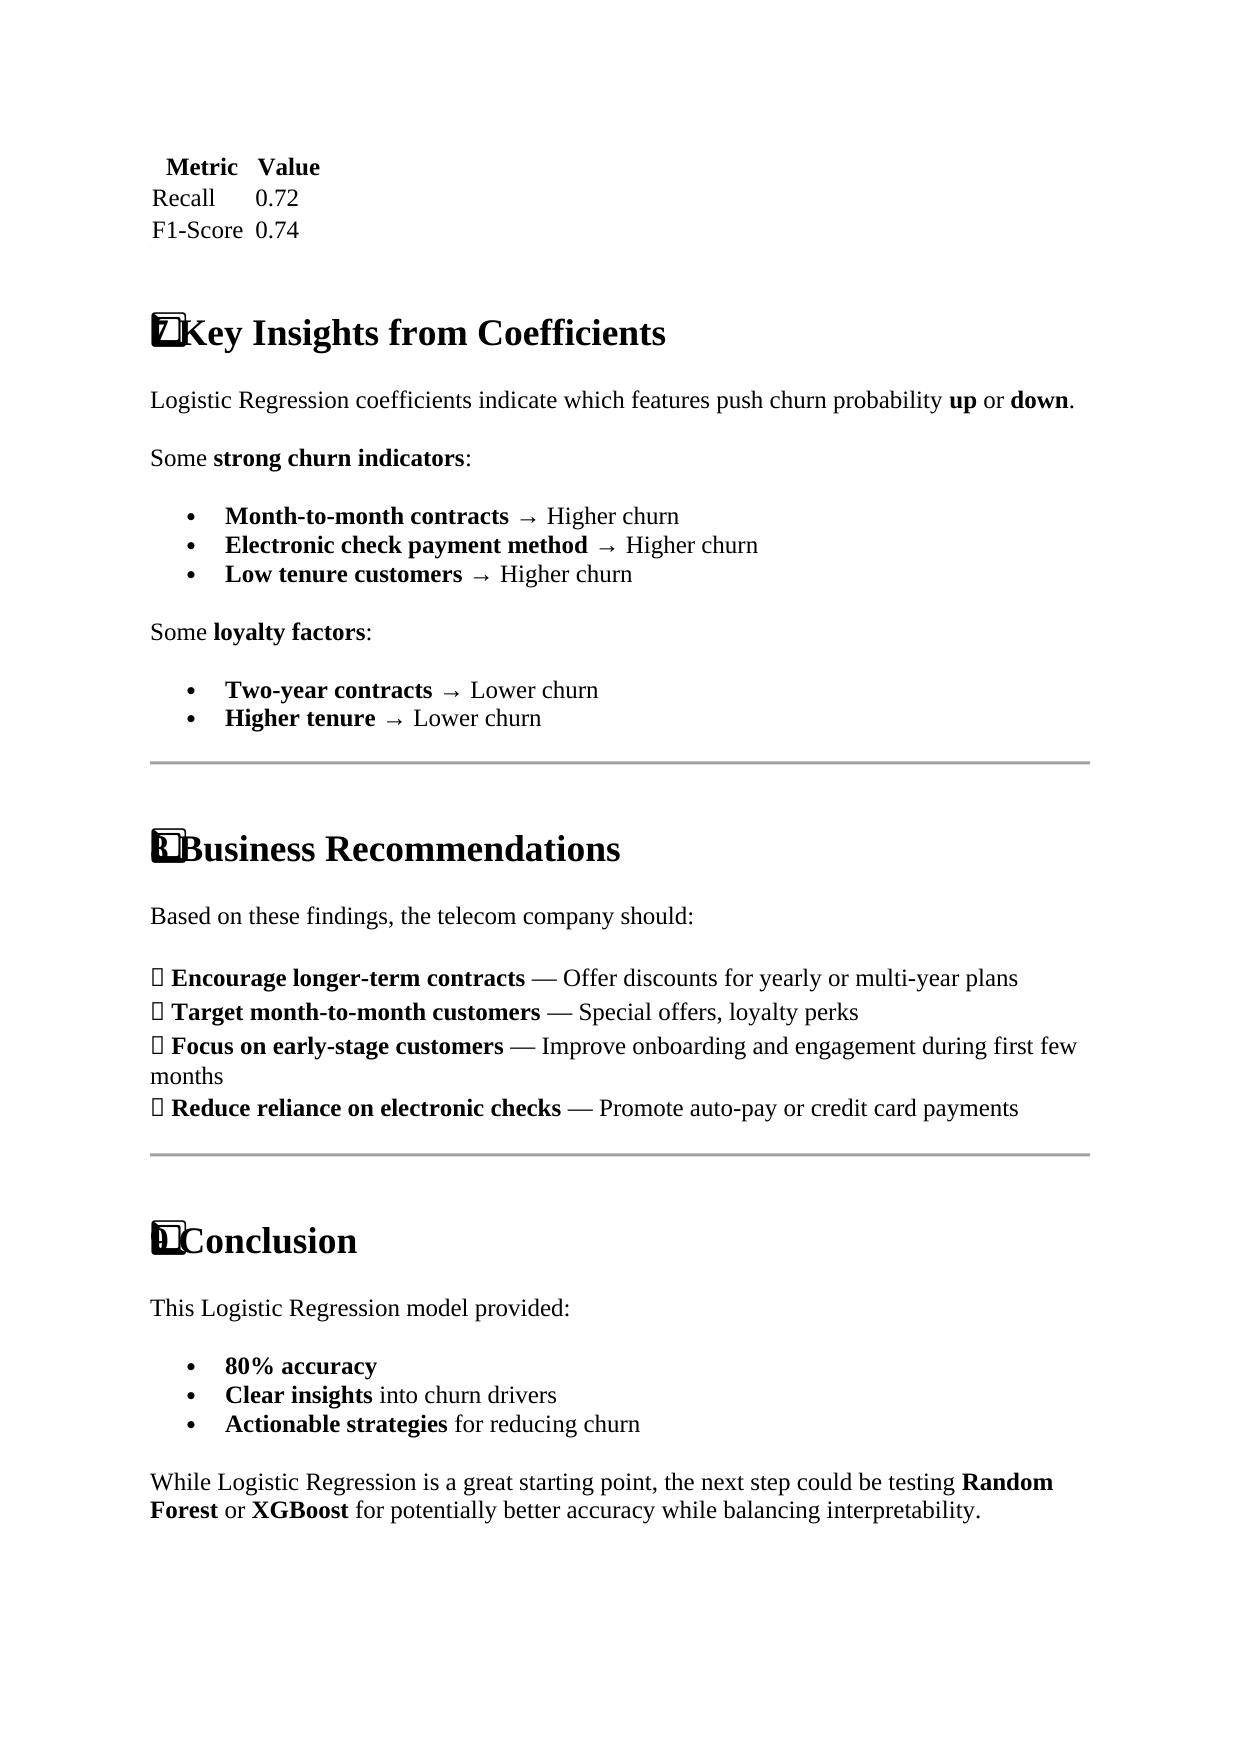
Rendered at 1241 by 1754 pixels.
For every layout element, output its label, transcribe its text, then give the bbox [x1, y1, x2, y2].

list 80% accuracy [187, 1351, 1090, 1380]
text Based on these findings, the telecom company should: [150, 901, 1090, 930]
table_header Value [254, 150, 324, 182]
list Actionable strategies for reducing churn [187, 1409, 1090, 1437]
list Electronic check payment method → Higher churn [187, 530, 1090, 559]
text Logistic Regression coefficients indicate which features push churn probability up or down. [150, 386, 1090, 414]
list Two-year contracts → Lower churn [187, 675, 1090, 703]
text 8️⃣ Business Recommendations [150, 821, 1090, 872]
text Some loyalty factors: [150, 617, 1090, 646]
text 9️⃣ Conclusion [150, 1213, 1090, 1264]
text ✅ Encourage longer-term contracts — Offer discounts for yearly or multi-year plans ✅ Target month-to-month customers — Special offers, loyalty perks ✅ Focus on early-stage customers — Improve onboarding and engagement during first few months ✅ Reduce reliance on electronic checks — Promote auto-pay or credit card payments [150, 959, 1090, 1124]
text 7️⃣ Key Insights from Coefficients [150, 305, 1090, 356]
list Month-to-month contracts → Higher churn [187, 501, 1090, 530]
table_cell 0.72 [254, 182, 324, 214]
table_cell 0.74 [254, 214, 324, 246]
text This Logistic Regression model provided: [150, 1293, 1090, 1322]
list Clear insights into churn drivers [187, 1380, 1090, 1409]
text Some strong churn indicators: [150, 443, 1090, 472]
table_header Metric [150, 150, 253, 182]
table_cell Recall [150, 182, 253, 214]
list Low tenure customers → Higher churn [187, 559, 1090, 588]
list Higher tenure → Lower churn [187, 703, 1090, 732]
text While Logistic Regression is a great starting point, the next step could be testing Random Forest or XGBoost for potentially better accuracy while balancing interpretability. [150, 1467, 1090, 1524]
table_cell F1-Score [150, 214, 253, 246]
